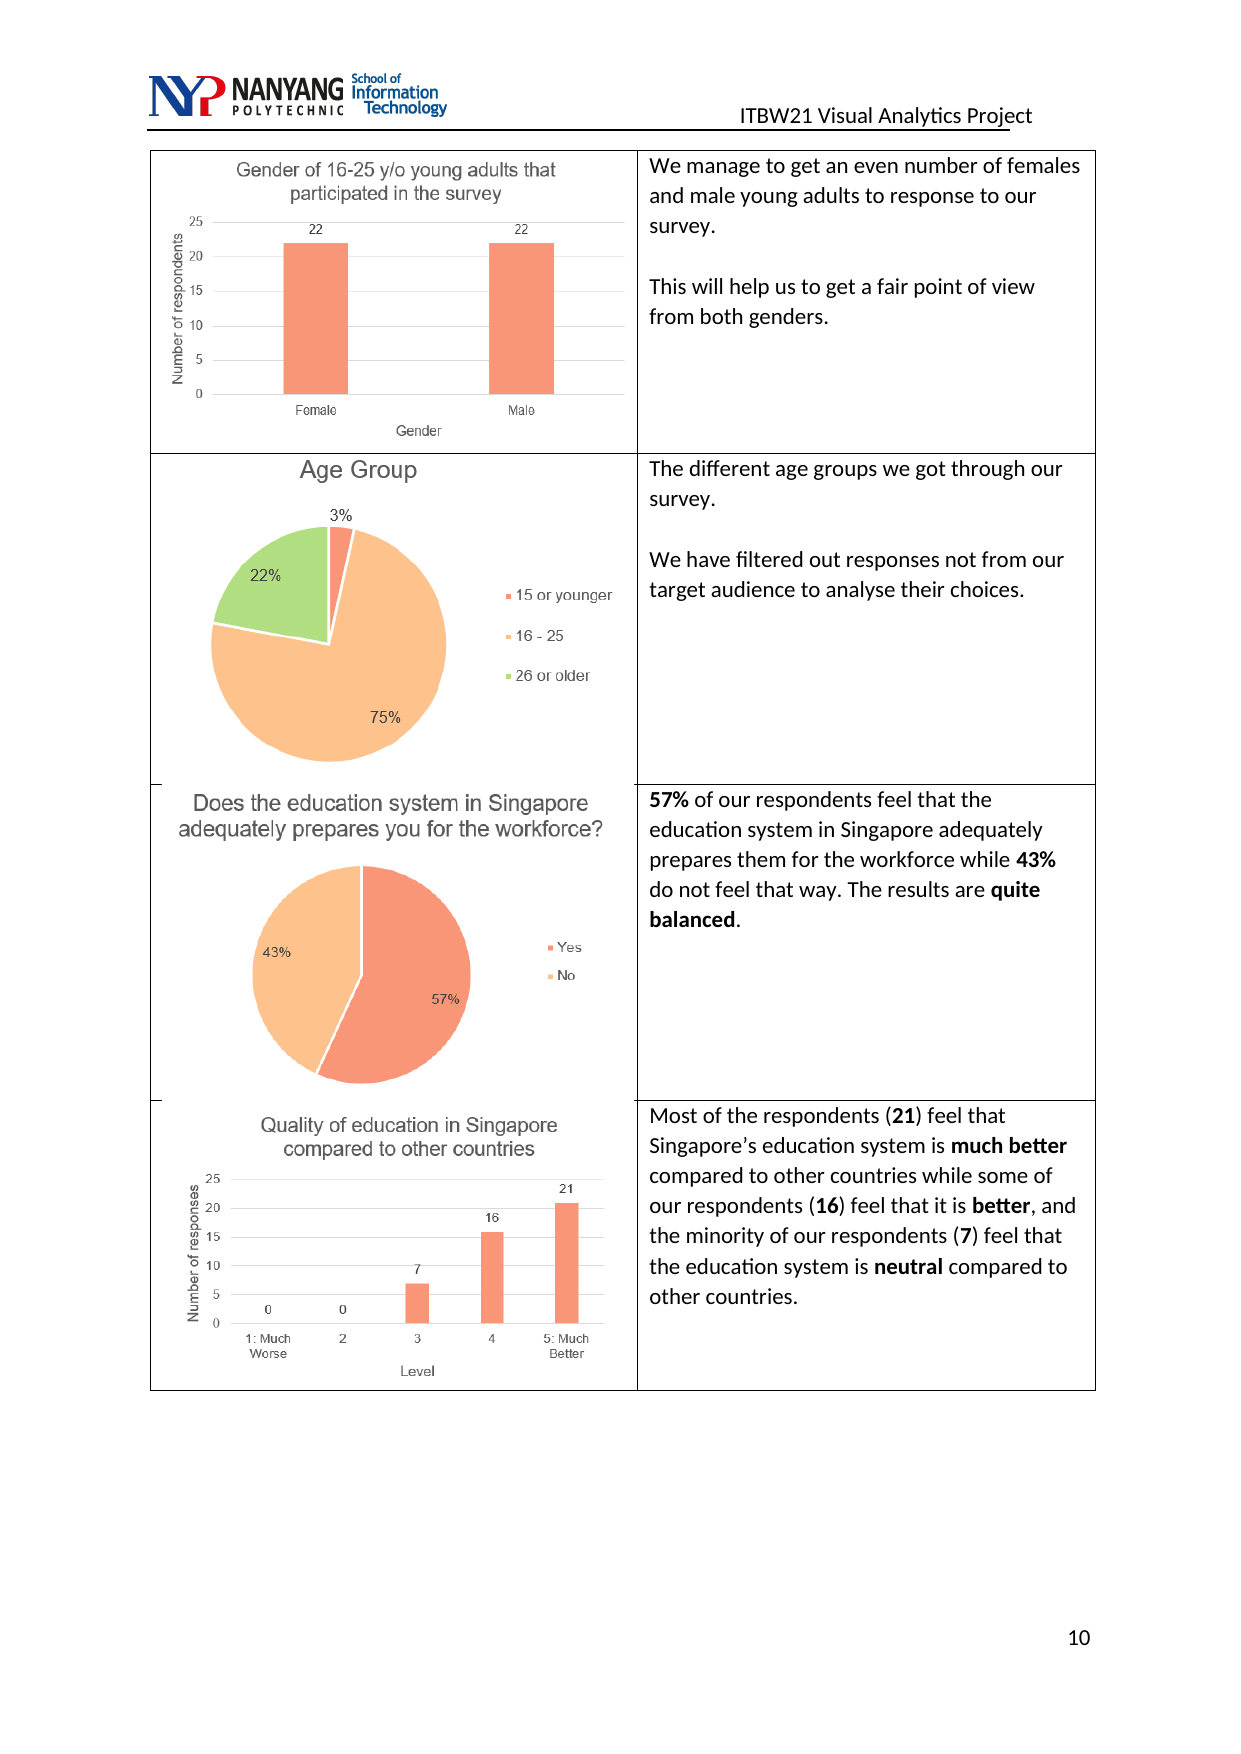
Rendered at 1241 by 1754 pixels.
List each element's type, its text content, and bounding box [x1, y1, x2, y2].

table_cell [151, 151, 637, 453]
picture [161, 151, 635, 451]
picture [161, 454, 635, 782]
table_cell We manage to get an even number of females and male young adults to response to our survey. This will help us to get a fair point of view from both genders. [638, 151, 1095, 453]
picture [161, 1100, 635, 1388]
table_cell [151, 1101, 637, 1389]
picture [352, 73, 447, 117]
table_cell Most of the respondents (21) feel that Singapore’s education system is much better compared to other countries while some of our respondents (16) feel that it is better, and the minority of our respondents (7) feel that the education system is neutral compared to other countries. [638, 1101, 1095, 1389]
table_cell [151, 785, 637, 1100]
picture [161, 784, 635, 1098]
table_cell [151, 454, 637, 784]
table_cell The different age groups we got through our survey. We have filtered out responses not from our target audience to analyse their choices. [638, 454, 1095, 784]
table_cell 57% of our respondents feel that the education system in Singapore adequately prepares them for the workforce while 43% do not feel that way. The results are quite balanced. [638, 785, 1095, 1100]
picture [149, 76, 343, 116]
